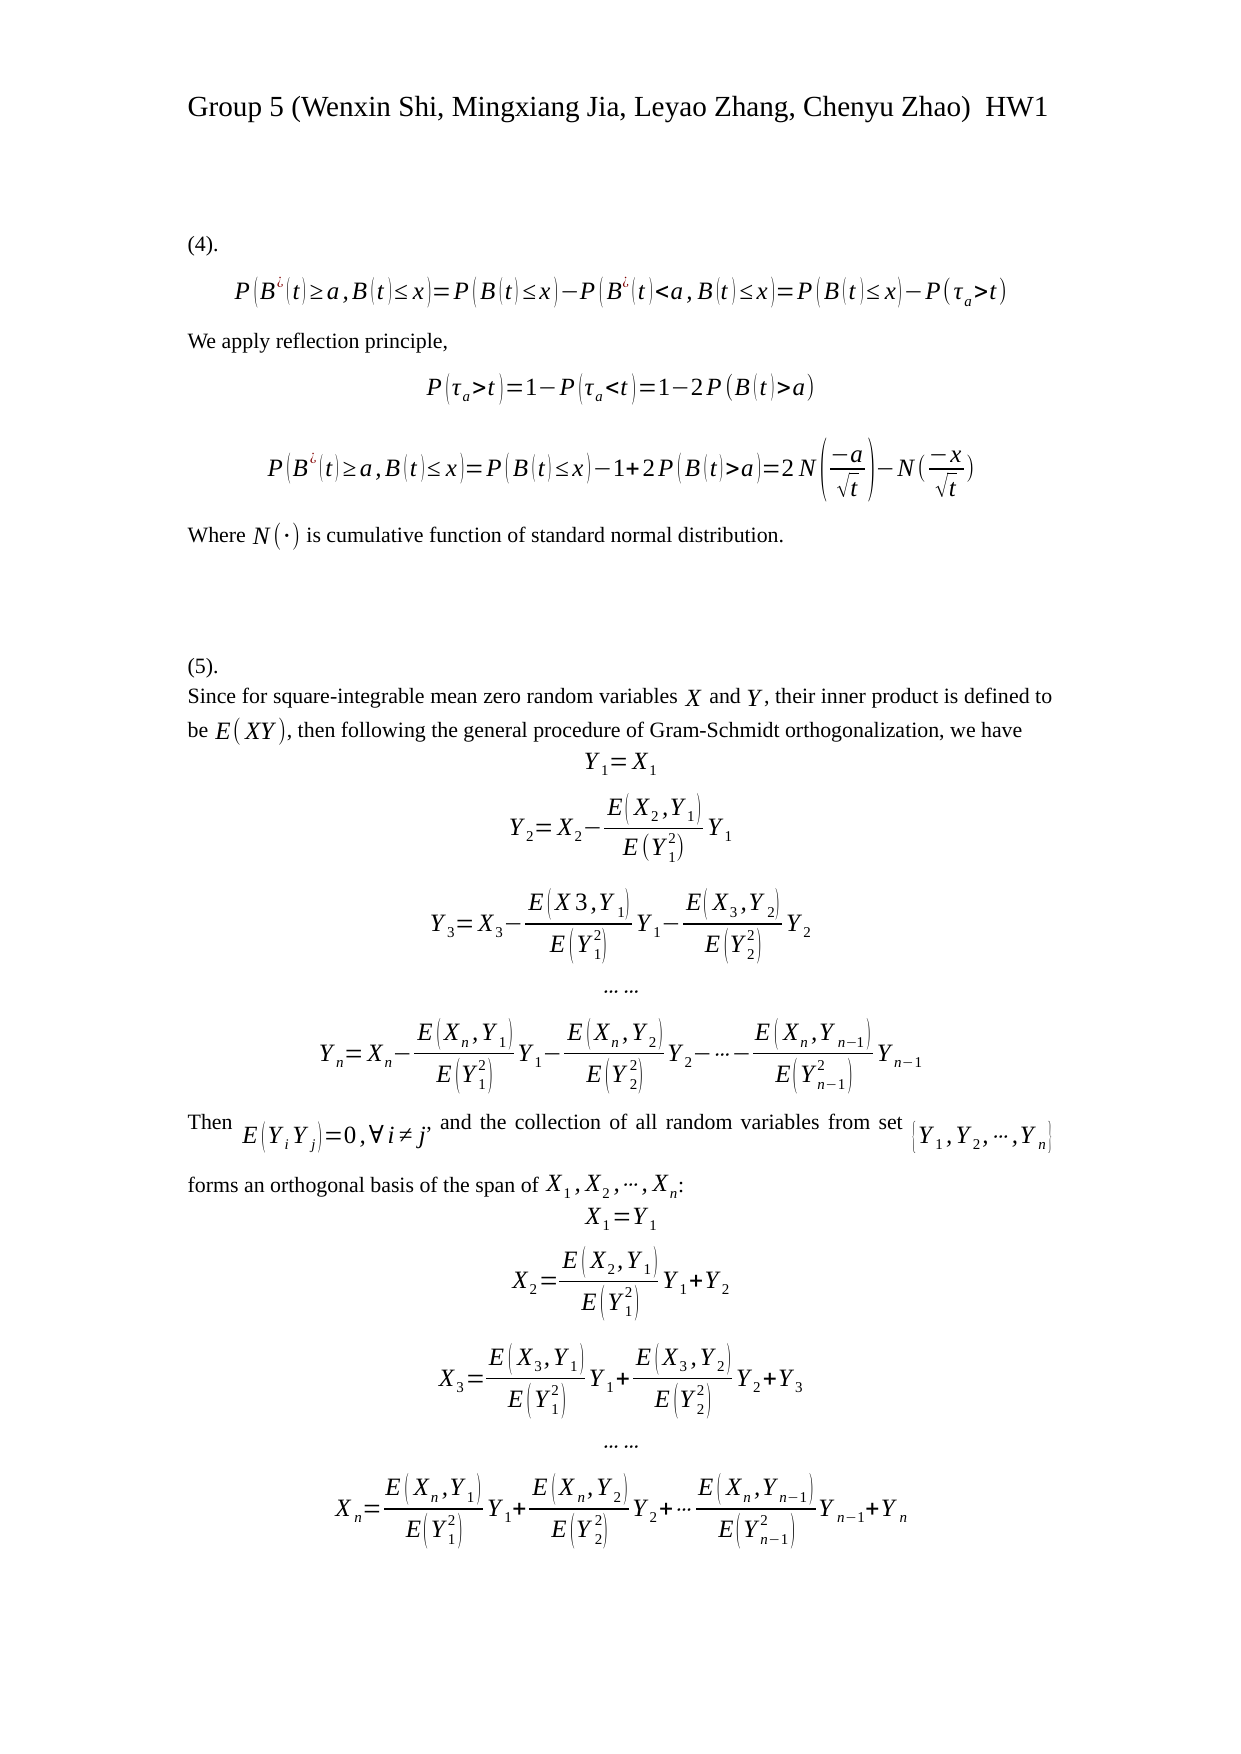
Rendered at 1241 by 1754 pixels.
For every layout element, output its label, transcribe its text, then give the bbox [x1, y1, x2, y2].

text (4). [187, 227, 1053, 259]
text Then , and the collection of all random variables from set forms an orthogonal basis of the span of : [187, 1104, 1053, 1202]
text (5). [187, 649, 1053, 682]
text Where is cumulative function of standard normal distribution. [187, 519, 1053, 552]
text We apply reflection principle, [187, 324, 1053, 357]
text Since for square-integrable mean zero random variables and , their inner product is defined to be , then following the general procedure of Gram-Schmidt orthogonalization, we have [187, 682, 1053, 747]
